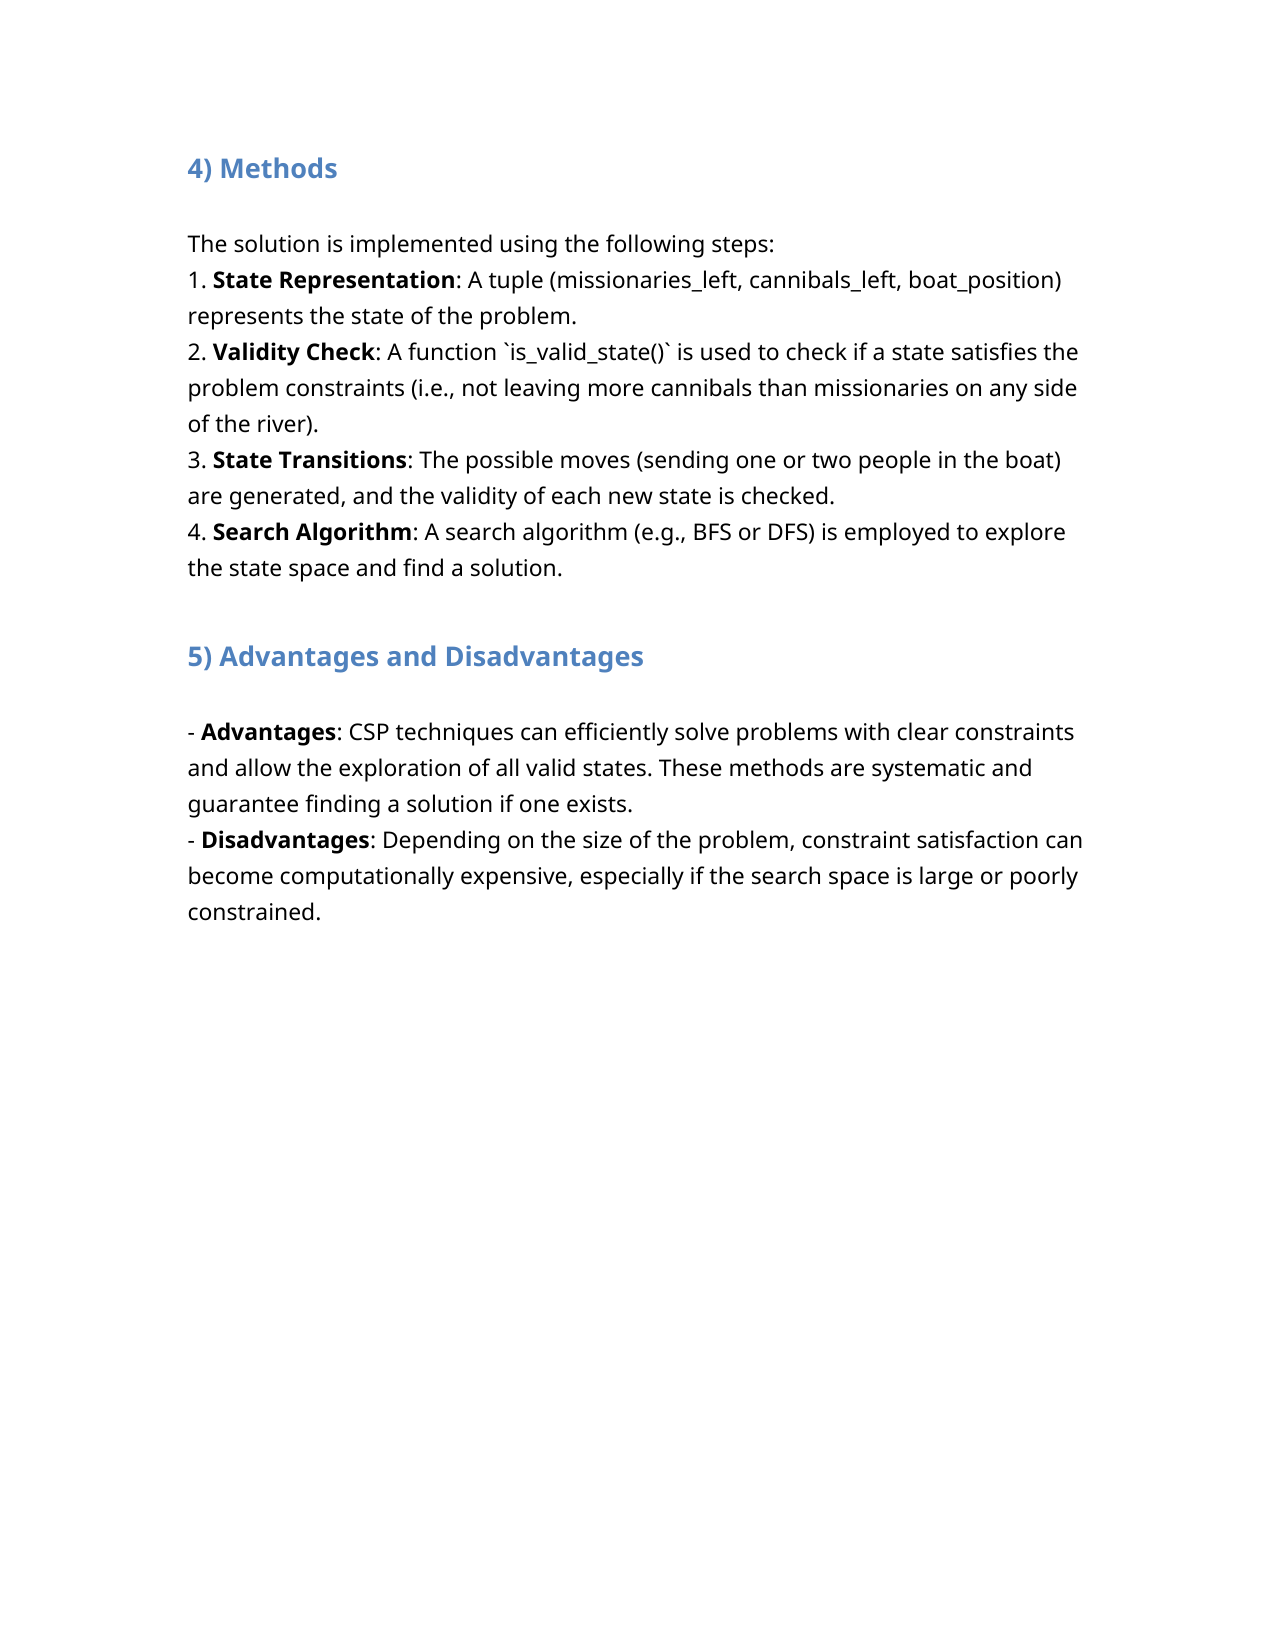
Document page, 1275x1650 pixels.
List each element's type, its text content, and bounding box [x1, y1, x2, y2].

text The solution is implemented using the following steps: 1. State Representation: A tuple (missionaries_left, cannibals_left, boat_position) represents the state of the problem. 2. Validity Check: A function `is_valid_state()` is used to check if a state satisfies the problem constraints (i.e., not leaving more cannibals than missionaries on any side of the river). 3. State Transitions: The possible moves (sending one or two people in the boat) are generated, and the validity of each new state is checked. 4. Search Algorithm: A search algorithm (e.g., BFS or DFS) is employed to explore the state space and find a solution. [187, 192, 1087, 613]
text - Advantages: CSP techniques can efficiently solve problems with clear constraints and allow the exploration of all valid states. These methods are systematic and guarantee finding a solution if one exists. - Disadvantages: Depending on the size of the problem, constraint satisfaction can become computationally expensive, especially if the search space is large or poorly constrained. [187, 680, 1087, 957]
subtitle 4) Methods [187, 150, 1087, 187]
subtitle 5) Advantages and Disadvantages [187, 638, 1087, 675]
